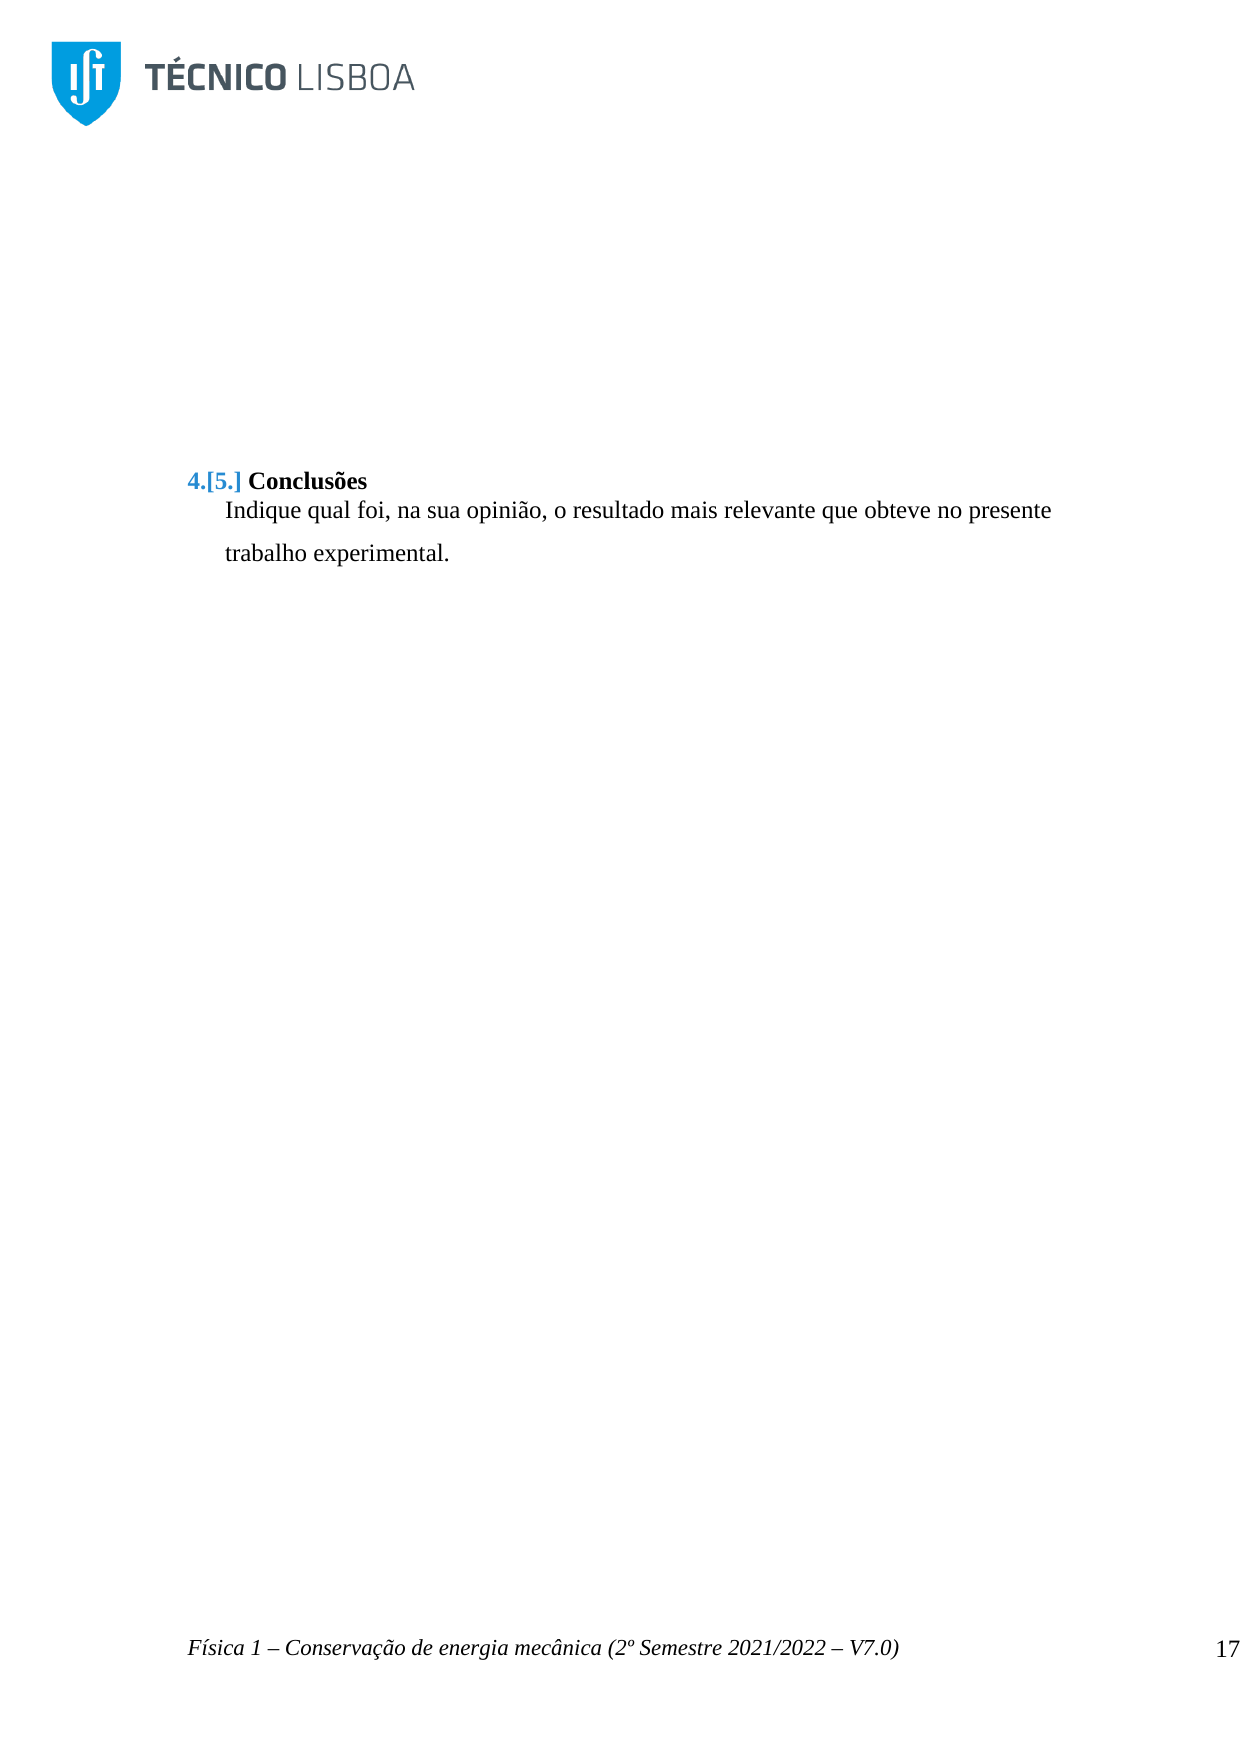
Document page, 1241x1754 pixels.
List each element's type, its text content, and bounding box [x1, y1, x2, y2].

text Indique qual foi, na sua opinião, o resultado mais relevante que obteve no presente trabalho experimental. [225, 495, 1053, 567]
picture [45, 37, 429, 132]
list Conclusões [187, 466, 1053, 495]
